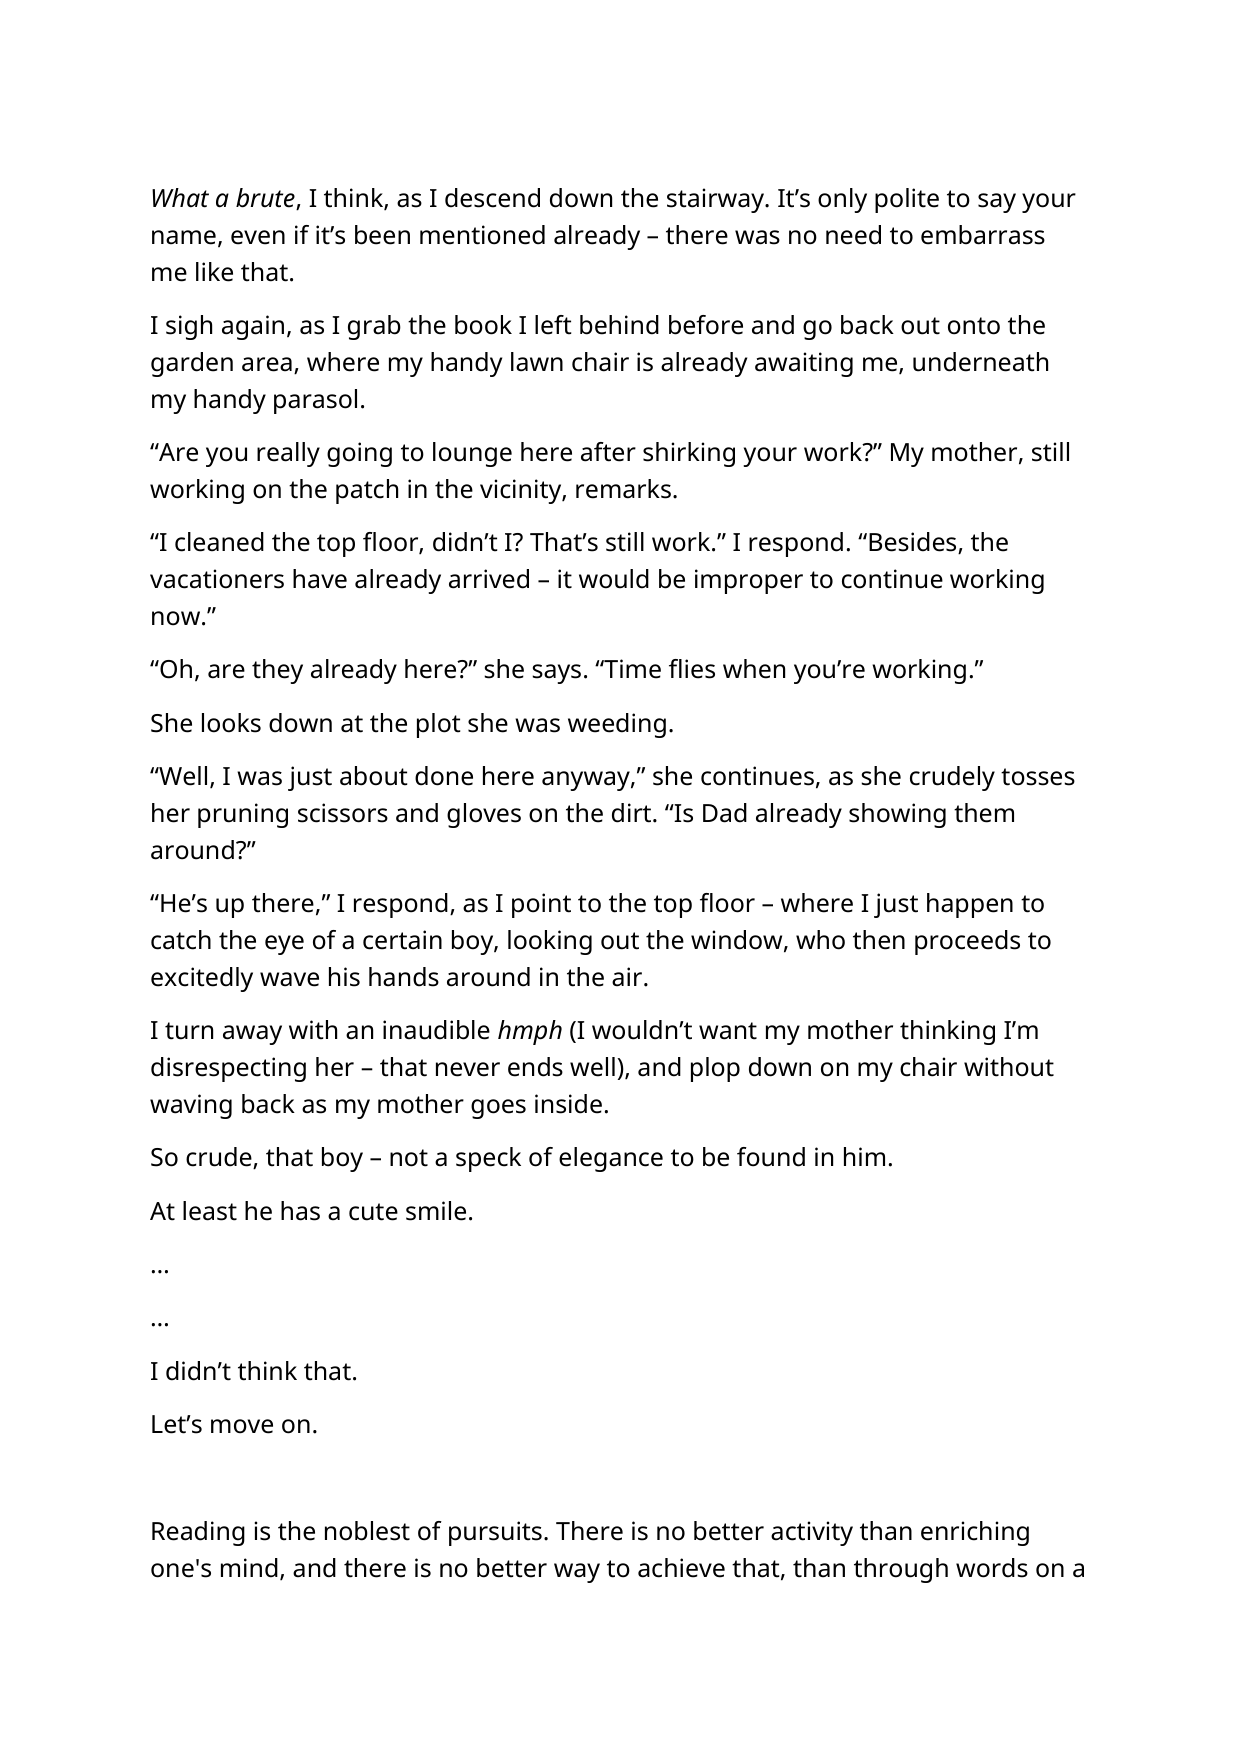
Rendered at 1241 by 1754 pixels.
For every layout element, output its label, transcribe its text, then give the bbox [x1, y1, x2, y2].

text “Are you really going to lounge here after shirking your work?” My mother, still working on the patch in the vicinity, remarks. [150, 435, 1090, 506]
text What a brute, I think, as I descend down the stairway. It’s only polite to say your name, even if it’s been mentioned already – there was no need to embarrass me like that. [150, 150, 1090, 288]
text Let’s move on. [150, 1407, 1090, 1441]
text “Well, I was just about done here anyway,” she continues, as she crudely tosses her pruning scissors and gloves on the dirt. “Is Dad already showing them around?” [150, 759, 1090, 866]
text … [150, 1247, 1090, 1281]
text So crude, that boy – not a speck of elegance to be found in him. [150, 1140, 1090, 1174]
text At least he has a cute smile. [150, 1193, 1090, 1227]
text “I cleaned the top floor, didn’t I? That’s still work.” I respond. “Besides, the vacationers have already arrived – it would be improper to continue working now.” [150, 525, 1090, 632]
text I sigh again, as I grab the book I left behind before and go back out onto the garden area, where my handy lawn chair is already awaiting me, underneath my handy parasol. [150, 308, 1090, 415]
text I didn’t think that. [150, 1353, 1090, 1387]
text “Oh, are they already here?” she says. “Time flies when you’re working.” [150, 652, 1090, 686]
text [150, 1514, 1090, 1584]
text She looks down at the plot she was weeding. [150, 705, 1090, 739]
text … [150, 1300, 1090, 1334]
text “He’s up there,” I respond, as I point to the top floor – where I just happen to catch the eye of a certain boy, looking out the window, who then proceeds to excitedly wave his hands around in the air. [150, 886, 1090, 993]
text I turn away with an inaudible hmph (I wouldn’t want my mother thinking I’m disrespecting her – that never ends well), and plop down on my chair without waving back as my mother goes inside. [150, 1013, 1090, 1120]
